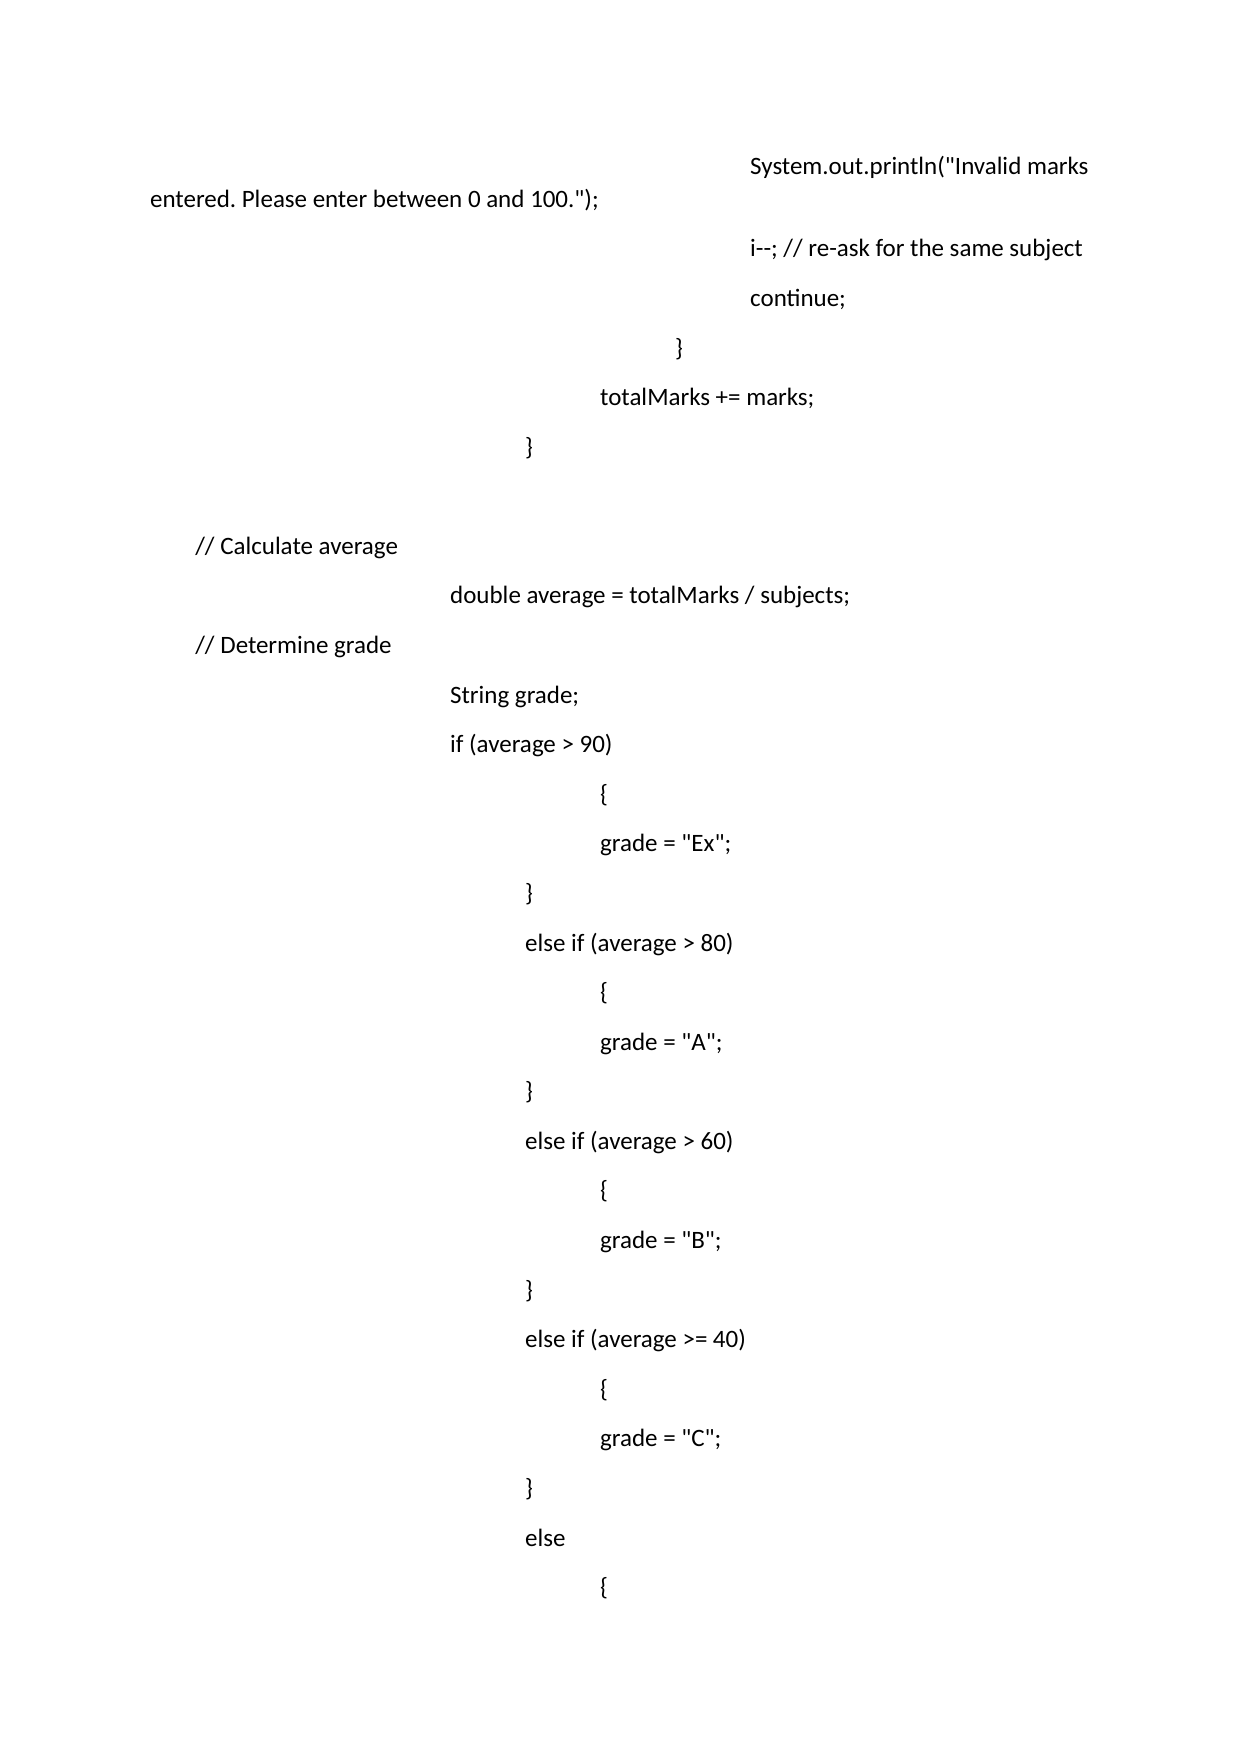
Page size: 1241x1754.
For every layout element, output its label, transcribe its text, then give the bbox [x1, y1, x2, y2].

text else if (average >= 40) [150, 1323, 1090, 1354]
text i--; // re-ask for the same subject [150, 232, 1090, 263]
text } [150, 877, 1090, 908]
text else if (average > 80) [150, 927, 1090, 957]
text // Determine grade [150, 629, 1090, 660]
text { [150, 1174, 1090, 1205]
text grade = "C"; [150, 1422, 1090, 1453]
text // Calculate average [150, 530, 1090, 561]
text if (average > 90) [150, 728, 1090, 759]
text } [150, 1472, 1090, 1503]
text String grade; [150, 679, 1090, 709]
text grade = "A"; [150, 1026, 1090, 1056]
text double average = totalMarks / subjects; [150, 579, 1090, 610]
text } [150, 1075, 1090, 1106]
text grade = "Ex"; [150, 827, 1090, 858]
text continue; [150, 282, 1090, 313]
text } [150, 431, 1090, 461]
text else [150, 1522, 1090, 1552]
text { [150, 976, 1090, 1007]
text else if (average > 60) [150, 1125, 1090, 1156]
text { [150, 1373, 1090, 1403]
text { [150, 1571, 1090, 1602]
text { [150, 778, 1090, 808]
text totalMarks += marks; [150, 381, 1090, 412]
text System.out.println("Invalid marks entered. Please enter between 0 and 100."); [150, 150, 1090, 213]
text } [150, 1274, 1090, 1304]
text grade = "B"; [150, 1224, 1090, 1255]
text } [150, 332, 1090, 362]
